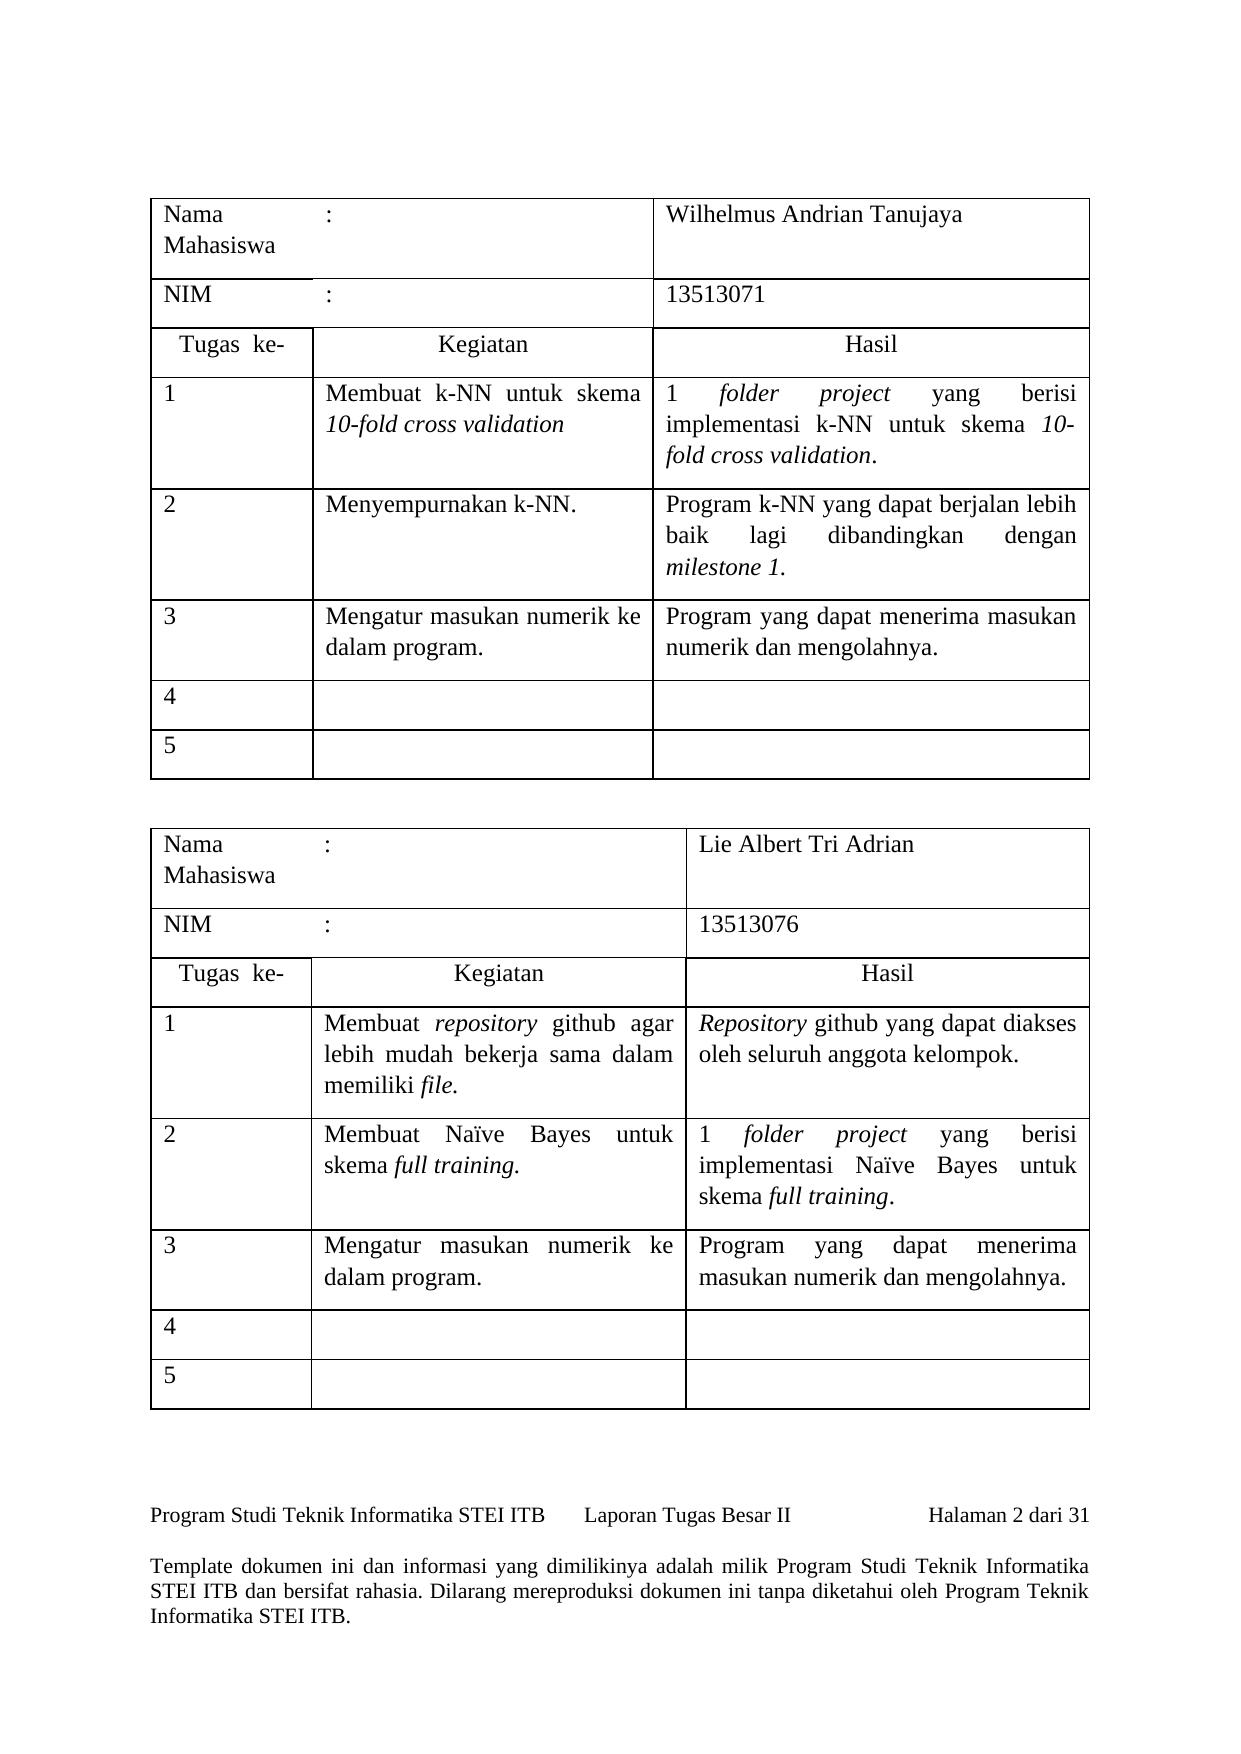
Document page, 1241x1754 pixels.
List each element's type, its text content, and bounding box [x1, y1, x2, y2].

table_cell [687, 1360, 1089, 1408]
table_cell Membuat Naïve Bayes untuk skema full training. [312, 1119, 685, 1229]
table_cell 1 [152, 378, 312, 488]
table_cell 1 folder project yang berisi implementasi k-NN untuk skema 10-fold cross validation. [654, 378, 1089, 488]
table_cell : [311, 909, 686, 957]
table_cell Repository github yang dapat diakses oleh seluruh anggota kelompok. [687, 1008, 1089, 1118]
table_cell 1 [152, 1008, 311, 1118]
table_cell NIM [152, 280, 313, 327]
table_header Nama Mahasiswa [152, 829, 311, 908]
table_cell [654, 731, 1089, 778]
table_header : [313, 199, 653, 278]
table_cell Kegiatan [314, 328, 652, 377]
table_cell [312, 1311, 685, 1358]
table_cell 5 [152, 731, 312, 778]
table_cell [687, 1311, 1089, 1358]
table_header : [311, 829, 686, 908]
table_cell Tugas ke- [152, 959, 311, 1006]
table_header Nama Mahasiswa [152, 199, 313, 278]
table_header Wilhelmus Andrian Tanujaya [654, 199, 1089, 278]
table_cell [654, 681, 1089, 729]
table_cell [314, 681, 652, 729]
table_cell Kegiatan [312, 958, 685, 1006]
table_cell 2 [152, 1119, 311, 1229]
table_cell NIM [152, 909, 311, 957]
table_cell Program yang dapat menerima masukan numerik dan mengolahnya. [687, 1231, 1089, 1309]
table_cell 4 [152, 681, 312, 729]
table_cell : [313, 279, 653, 327]
table_cell 5 [152, 1360, 311, 1408]
table_cell Mengatur masukan numerik ke dalam program. [312, 1231, 685, 1309]
table_cell [312, 1360, 685, 1408]
table_cell 4 [152, 1311, 311, 1358]
table_cell 3 [152, 601, 312, 679]
table_cell 3 [152, 1231, 311, 1309]
table_cell [314, 731, 652, 778]
table_cell Mengatur masukan numerik ke dalam program. [314, 601, 652, 679]
table_cell 13513076 [687, 909, 1089, 957]
table_cell 1 folder project yang berisi implementasi Naïve Bayes untuk skema full training. [687, 1119, 1089, 1229]
table_cell Membuat k-NN untuk skema 10-fold cross validation [314, 378, 652, 488]
table_cell Tugas ke- [152, 329, 312, 377]
table_cell Menyempurnakan k-NN. [314, 490, 652, 599]
table_cell Membuat repository github agar lebih mudah bekerja sama dalam memiliki file. [312, 1008, 685, 1118]
table_header Lie Albert Tri Adrian [687, 829, 1089, 908]
table_cell Program k-NN yang dapat berjalan lebih baik lagi dibandingkan dengan milestone 1. [654, 490, 1089, 599]
table_cell Program yang dapat menerima masukan numerik dan mengolahnya. [654, 601, 1089, 679]
table_cell 13513071 [654, 280, 1089, 327]
table_cell Hasil [654, 329, 1089, 377]
table_cell 2 [152, 490, 312, 599]
table_cell Hasil [687, 959, 1089, 1006]
